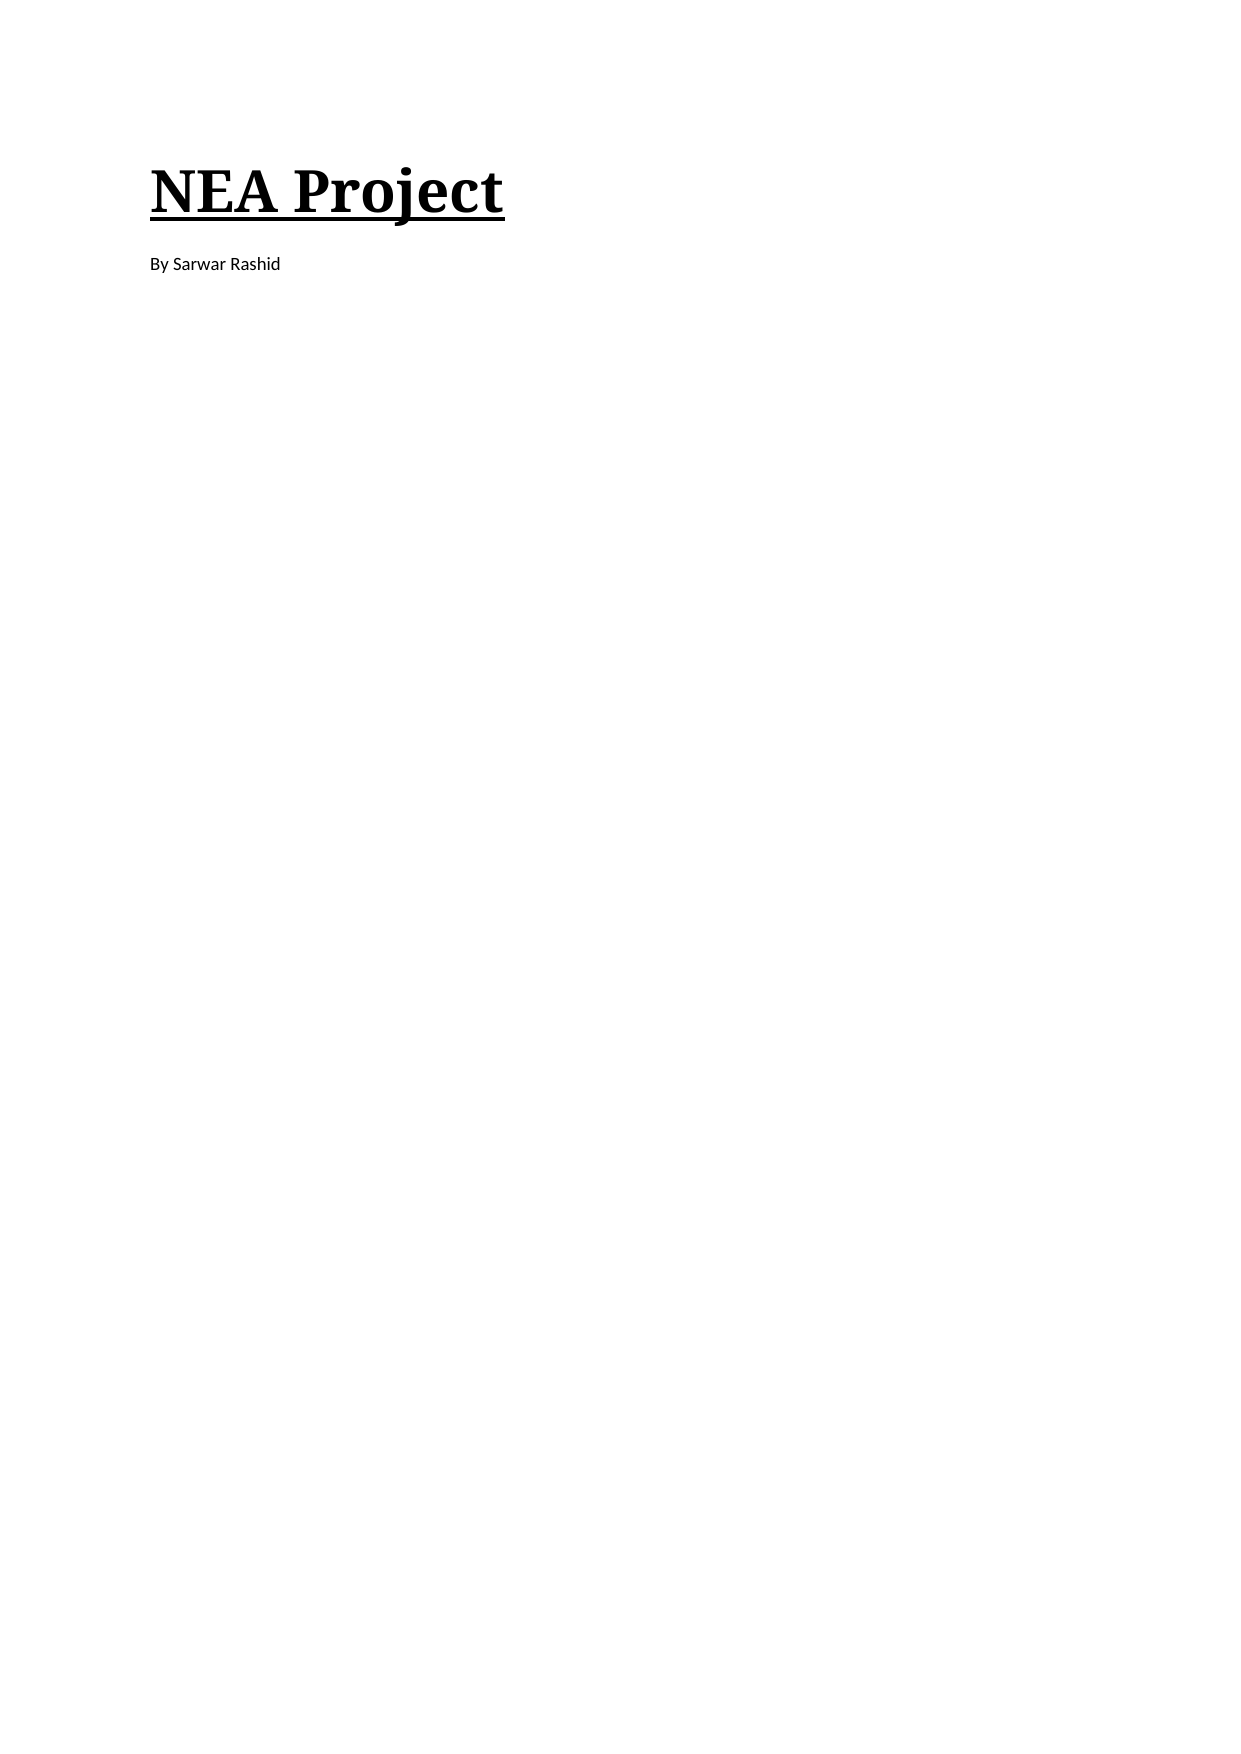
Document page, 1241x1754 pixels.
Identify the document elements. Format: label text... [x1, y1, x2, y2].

text By Sarwar Rashid [150, 252, 1090, 275]
text NEA Project [150, 150, 1090, 229]
